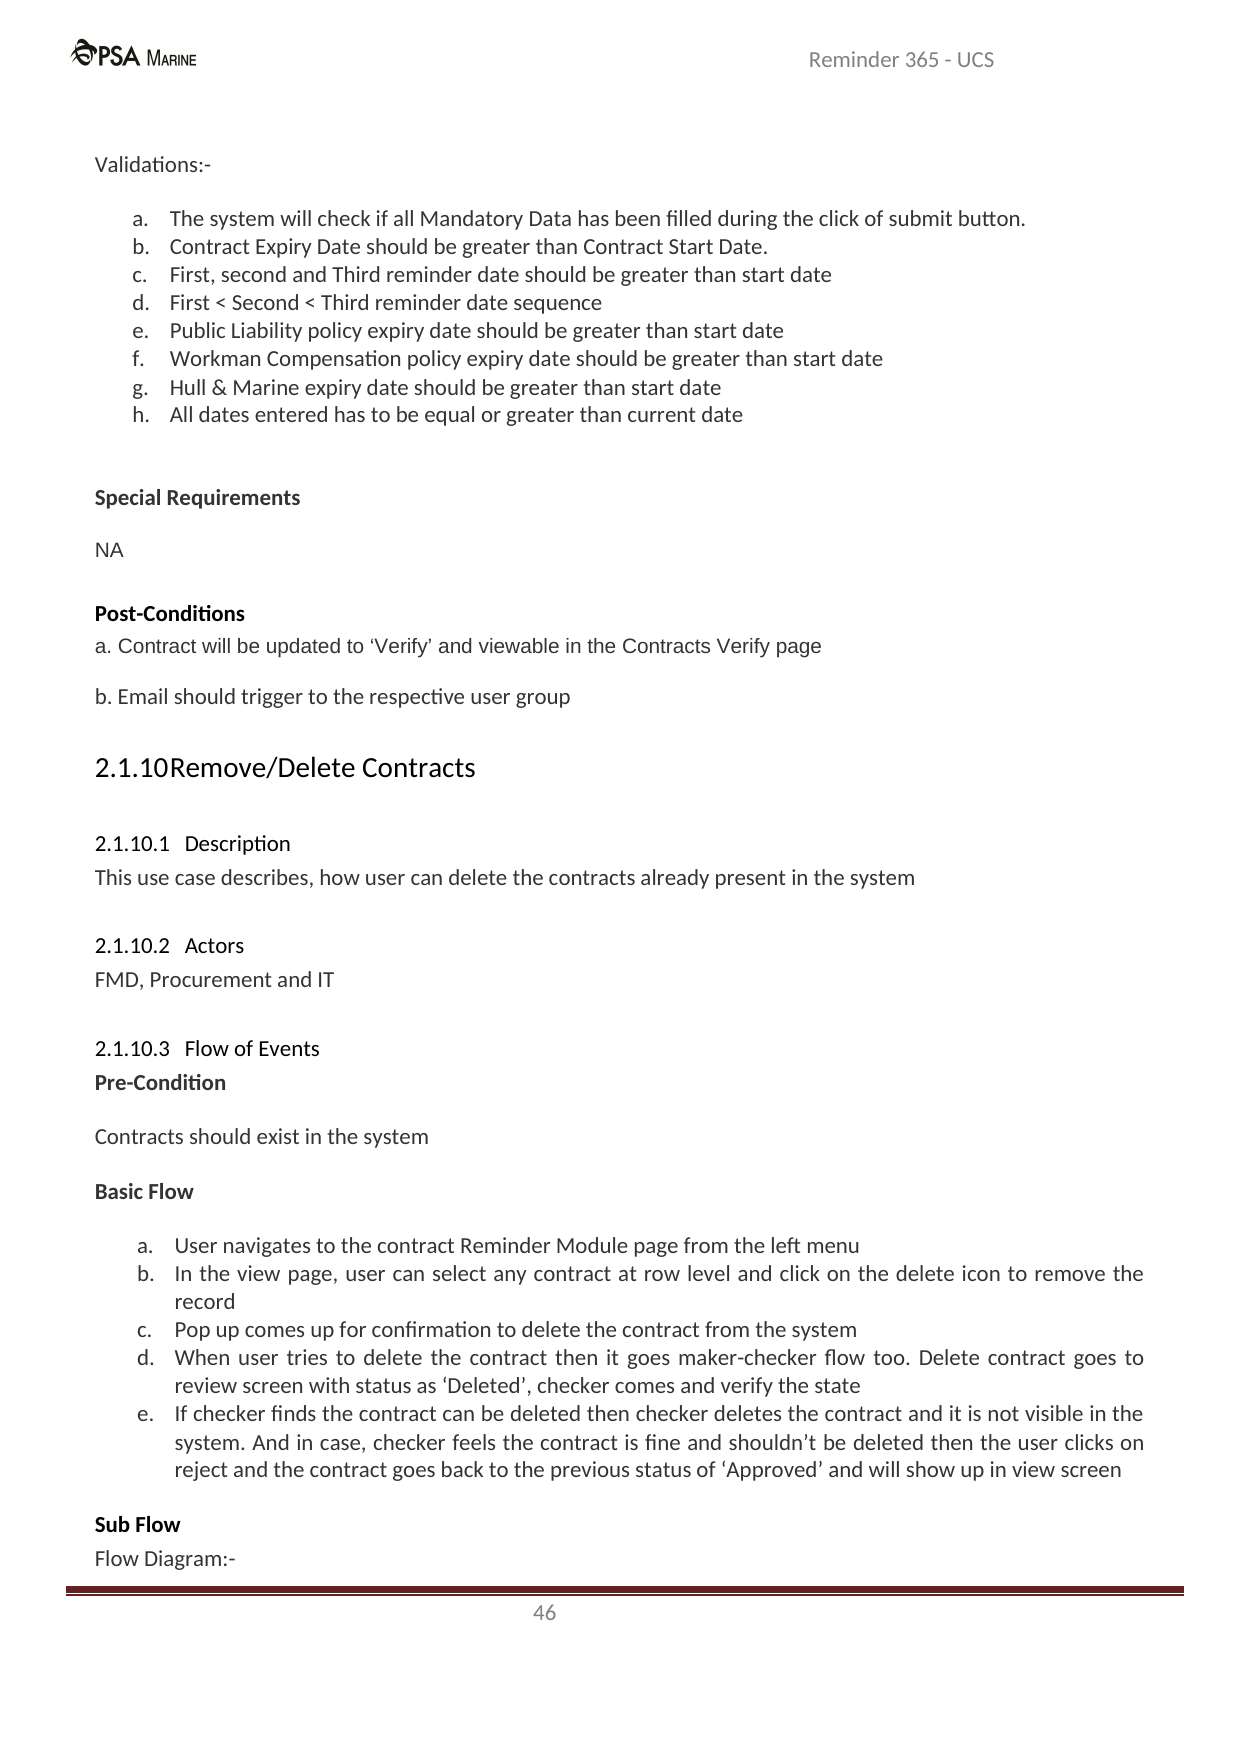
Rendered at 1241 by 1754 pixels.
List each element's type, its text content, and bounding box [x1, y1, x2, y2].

text Pre-Condition [94, 1068, 1146, 1096]
list First, second and Third reminder date should be greater than start date [132, 261, 1146, 288]
subtitle Sub Flow [94, 1509, 1146, 1538]
text NA [94, 538, 1146, 562]
text Special Requirements [94, 483, 1146, 511]
text b. Email should trigger to the respective user group [94, 682, 1146, 710]
subtitle Flow of Events [94, 1033, 1146, 1062]
list Hull & Marine expiry date should be greater than start date [132, 373, 1146, 401]
list When user tries to delete the contract then it goes maker-checker flow too. Delete contract goes to review screen with status as ‘Deleted’, checker comes and verify the state [137, 1343, 1146, 1399]
text Basic Flow [94, 1177, 1146, 1205]
list All dates entered has to be equal or greater than current date [132, 401, 1146, 429]
list The system will check if all Mandatory Data has been filled during the click of submit button. [132, 204, 1146, 232]
text a. Contract will be updated to ‘Verify’ and viewable in the Contracts Verify page [94, 634, 1146, 658]
list Public Liability policy expiry date should be greater than start date [132, 317, 1146, 344]
list Pop up comes up for confirmation to delete the contract from the system [137, 1316, 1146, 1343]
text Flow Diagram:- [94, 1544, 1146, 1572]
text FMD, Procurement and IT [94, 966, 1146, 994]
subtitle Description [94, 828, 1146, 857]
list If checker finds the contract can be deleted then checker deletes the contract and it is not visible in the system. And in case, checker feels the contract is fine and shouldn’t be deleted then the user clicks on reject and the contract goes back to the previous status of ‘Approved’ and will show up in view screen [137, 1399, 1146, 1484]
subtitle Post-Conditions [94, 598, 1146, 628]
subtitle Actors [94, 930, 1146, 959]
subtitle Remove/Delete Contracts [94, 749, 1146, 785]
list User navigates to the contract Reminder Module page from the left menu [137, 1231, 1146, 1259]
list First < Second < Third reminder date sequence [132, 288, 1146, 317]
list In the view page, user can select any contract at row level and click on the delete icon to remove the record [137, 1259, 1146, 1316]
list Workman Compensation policy expiry date should be greater than start date [132, 344, 1146, 373]
list Contract Expiry Date should be greater than Contract Start Date. [132, 232, 1146, 261]
text Contracts should exist in the system [94, 1122, 1146, 1151]
picture [66, 37, 201, 68]
text This use case describes, how user can delete the contracts already present in the system [94, 863, 1146, 891]
text Validations:- [94, 150, 1146, 178]
